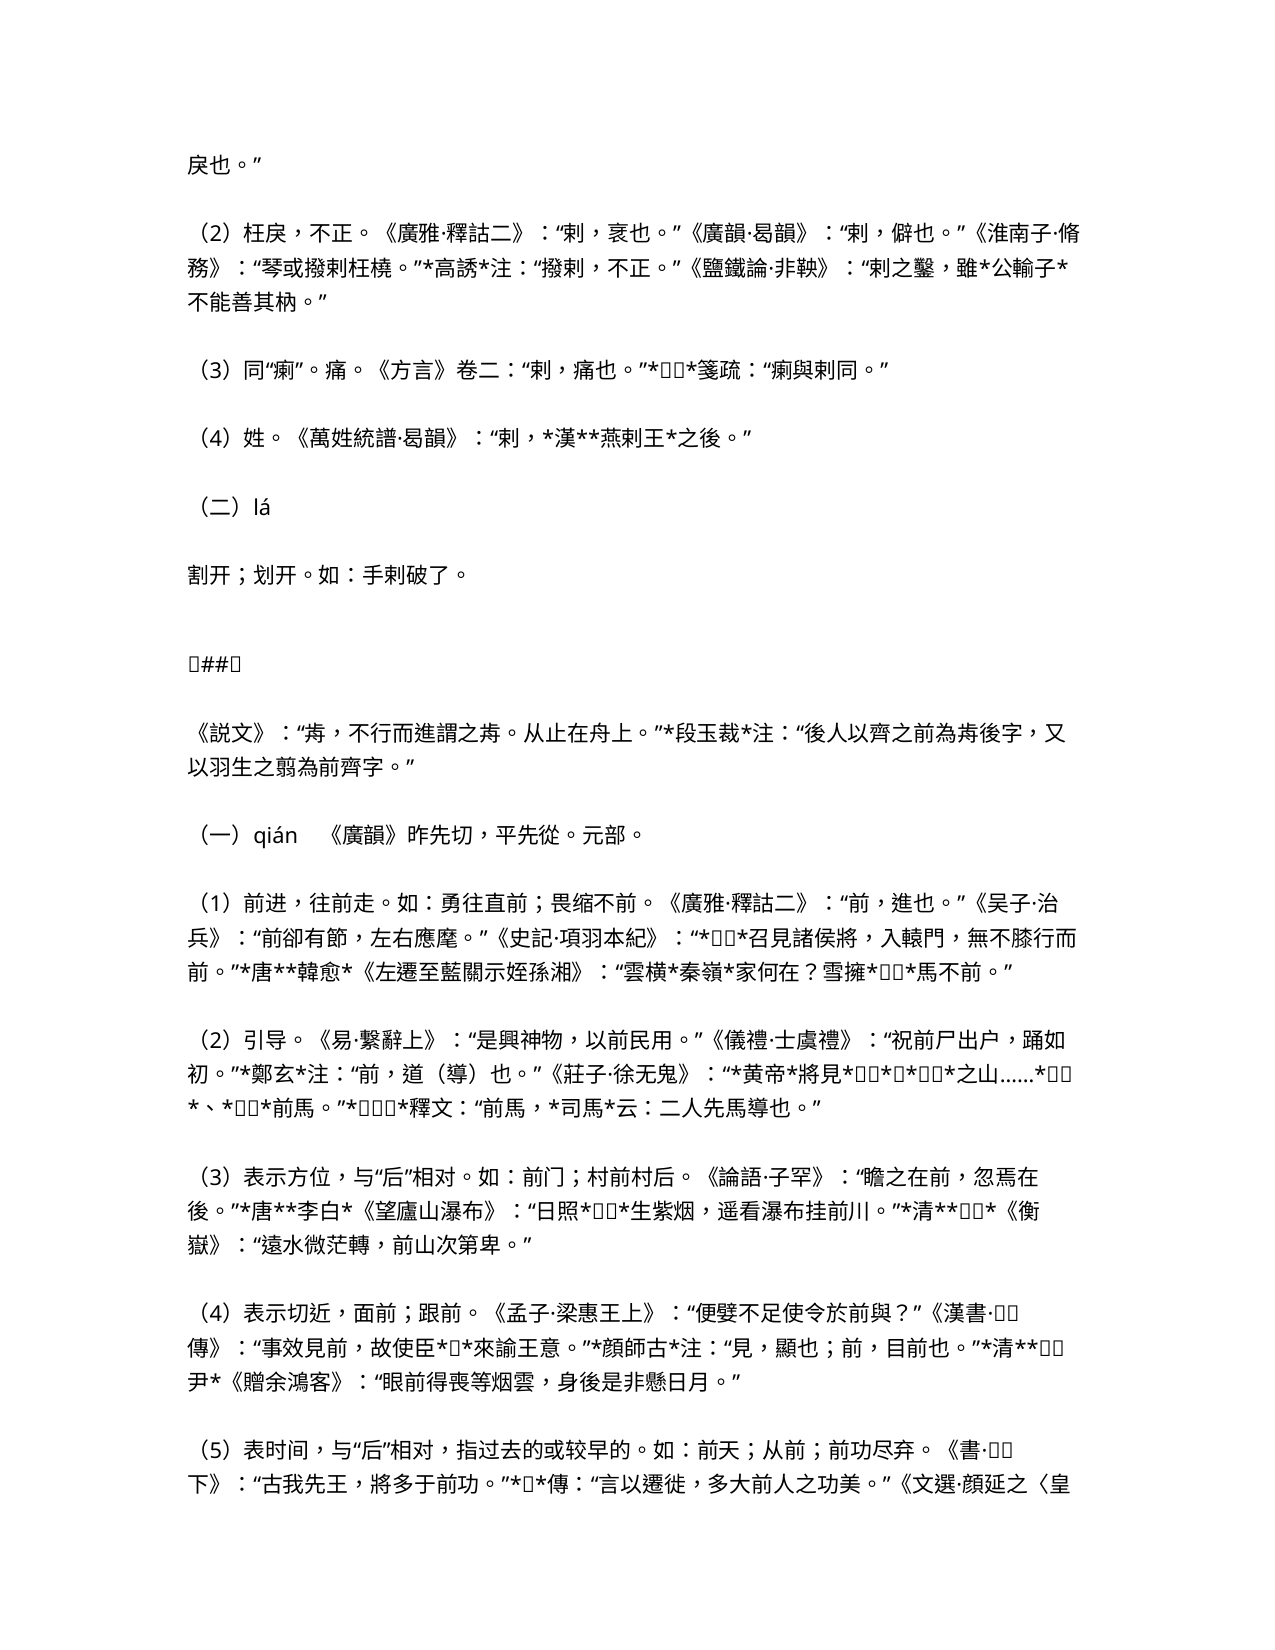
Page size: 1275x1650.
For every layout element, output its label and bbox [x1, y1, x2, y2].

text [187, 150, 1087, 624]
text [187, 649, 1087, 1499]
